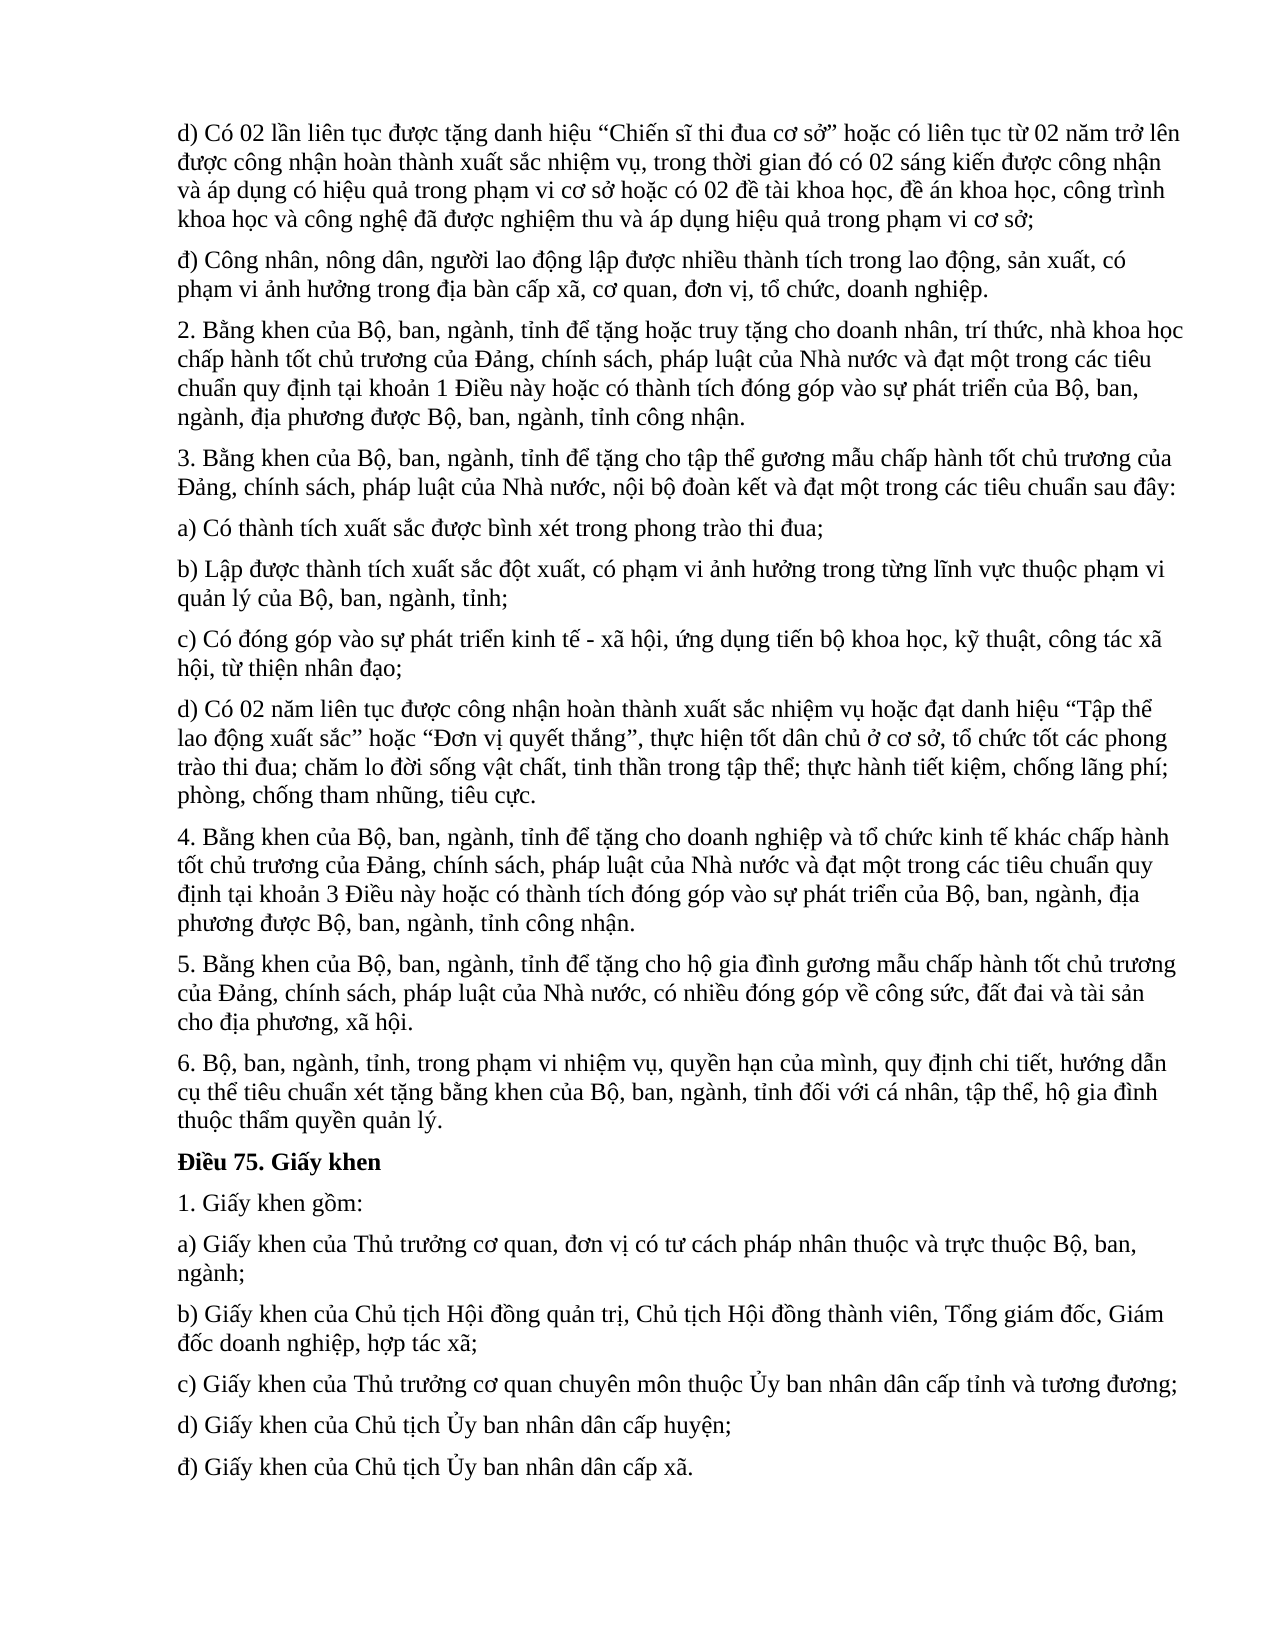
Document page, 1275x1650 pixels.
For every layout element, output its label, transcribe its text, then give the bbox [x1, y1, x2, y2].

text 3. Bằng khen của Bộ, ban, ngành, tỉnh để tặng cho tập thể gương mẫu chấp hành tốt chủ trương của Đảng, chính sách, pháp luật của Nhà nước, nội bộ đoàn kết và đạt một trong các tiêu chuẩn sau đây: [177, 443, 1186, 501]
text c) Có đóng góp vào sự phát triển kinh tế - xã hội, ứng dụng tiến bộ khoa học, kỹ thuật, công tác xã hội, từ thiện nhân đạo; [177, 624, 1186, 682]
text d) Có 02 lần liên tục được tặng danh hiệu “Chiến sĩ thi đua cơ sở” hoặc có liên tục từ 02 năm trở lên được công nhận hoàn thành xuất sắc nhiệm vụ, trong thời gian đó có 02 sáng kiến được công nhận và áp dụng có hiệu quả trong phạm vi cơ sở hoặc có 02 đề tài khoa học, đề án khoa học, công trình khoa học và công nghệ đã được nghiệm thu và áp dụng hiệu quả trong phạm vi cơ sở; [177, 118, 1186, 233]
text d) Có 02 năm liên tục được công nhận hoàn thành xuất sắc nhiệm vụ hoặc đạt danh hiệu “Tập thể lao động xuất sắc” hoặc “Đơn vị quyết thắng”, thực hiện tốt dân chủ ở cơ sở, tổ chức tốt các phong trào thi đua; chăm lo đời sống vật chất, tinh thần trong tập thể; thực hành tiết kiệm, chống lãng phí; phòng, chống tham nhũng, tiêu cực. [177, 694, 1186, 809]
text d) Giấy khen của Chủ tịch Ủy ban nhân dân cấp huyện; [177, 1411, 1186, 1439]
text đ) Giấy khen của Chủ tịch Ủy ban nhân dân cấp xã. [177, 1452, 1186, 1481]
text 5. Bằng khen của Bộ, ban, ngành, tỉnh để tặng cho hộ gia đình gương mẫu chấp hành tốt chủ trương của Đảng, chính sách, pháp luật của Nhà nước, có nhiều đóng góp về công sức, đất đai và tài sản cho địa phương, xã hội. [177, 949, 1186, 1036]
text a) Có thành tích xuất sắc được bình xét trong phong trào thi đua; [177, 513, 1186, 542]
text 2. Bằng khen của Bộ, ban, ngành, tỉnh để tặng hoặc truy tặng cho doanh nhân, trí thức, nhà khoa học chấp hành tốt chủ trương của Đảng, chính sách, pháp luật của Nhà nước và đạt một trong các tiêu chuẩn quy định tại khoản 1 Điều này hoặc có thành tích đóng góp vào sự phát triển của Bộ, ban, ngành, địa phương được Bộ, ban, ngành, tỉnh công nhận. [177, 316, 1186, 431]
text 1. Giấy khen gồm: [177, 1188, 1186, 1217]
text Điều 75. Giấy khen [177, 1147, 1186, 1176]
text b) Lập được thành tích xuất sắc đột xuất, có phạm vi ảnh hưởng trong từng lĩnh vực thuộc phạm vi quản lý của Bộ, ban, ngành, tỉnh; [177, 554, 1186, 612]
text a) Giấy khen của Thủ trưởng cơ quan, đơn vị có tư cách pháp nhân thuộc và trực thuộc Bộ, ban, ngành; [177, 1229, 1186, 1287]
text đ) Công nhân, nông dân, người lao động lập được nhiều thành tích trong lao động, sản xuất, có phạm vi ảnh hưởng trong địa bàn cấp xã, cơ quan, đơn vị, tổ chức, doanh nghiệp. [177, 246, 1186, 303]
text 6. Bộ, ban, ngành, tỉnh, trong phạm vi nhiệm vụ, quyền hạn của mình, quy định chi tiết, hướng dẫn cụ thể tiêu chuẩn xét tặng bằng khen của Bộ, ban, ngành, tỉnh đối với cá nhân, tập thể, hộ gia đình thuộc thẩm quyền quản lý. [177, 1048, 1186, 1134]
text 4. Bằng khen của Bộ, ban, ngành, tỉnh để tặng cho doanh nghiệp và tổ chức kinh tế khác chấp hành tốt chủ trương của Đảng, chính sách, pháp luật của Nhà nước và đạt một trong các tiêu chuẩn quy định tại khoản 3 Điều này hoặc có thành tích đóng góp vào sự phát triển của Bộ, ban, ngành, địa phương được Bộ, ban, ngành, tỉnh công nhận. [177, 822, 1186, 937]
text c) Giấy khen của Thủ trưởng cơ quan chuyên môn thuộc Ủy ban nhân dân cấp tỉnh và tương đương; [177, 1369, 1186, 1398]
text b) Giấy khen của Chủ tịch Hội đồng quản trị, Chủ tịch Hội đồng thành viên, Tổng giám đốc, Giám đốc doanh nghiệp, hợp tác xã; [177, 1299, 1186, 1357]
